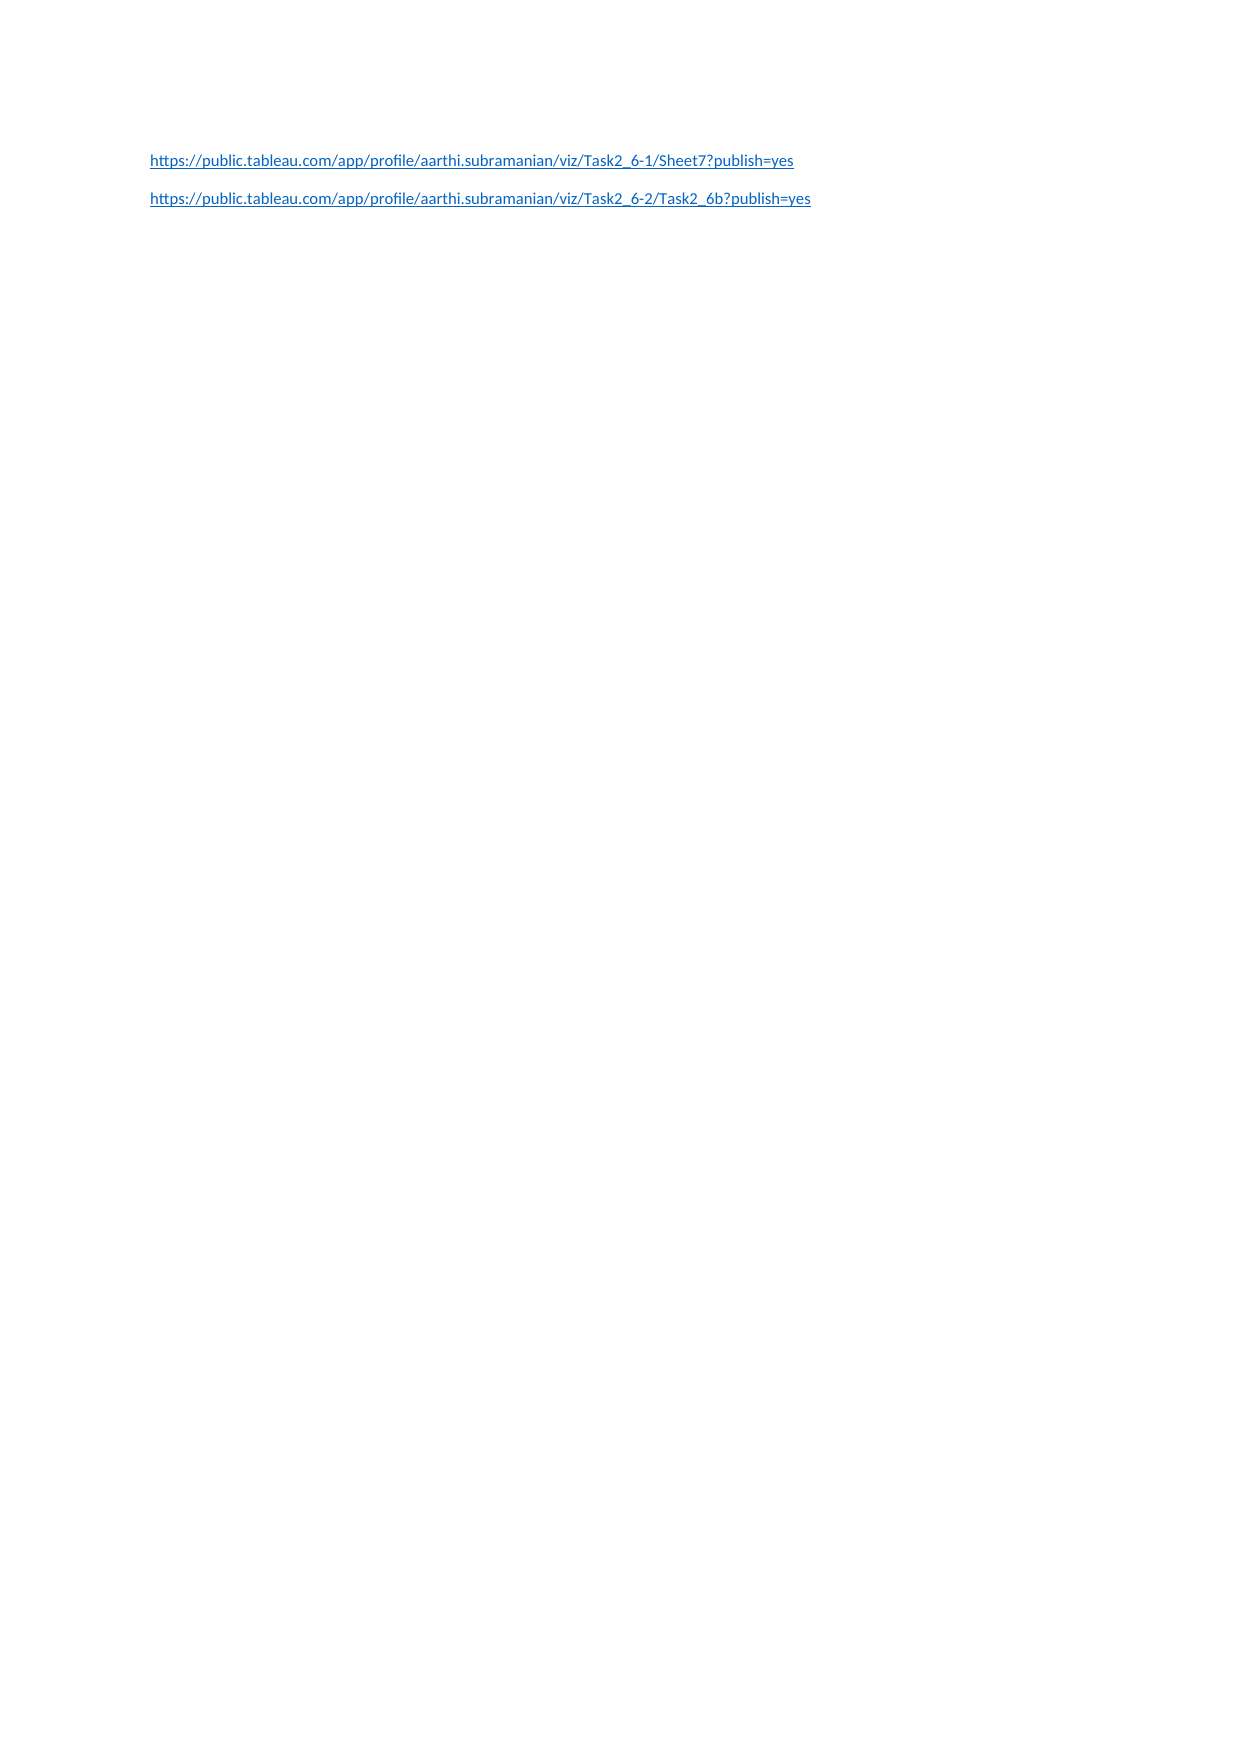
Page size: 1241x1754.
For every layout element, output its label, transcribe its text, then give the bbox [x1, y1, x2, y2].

text https://public.tableau.com/app/profile/aarthi.subramanian/viz/Task2_6-2/Task2_6b?publish=yes [150, 188, 1090, 209]
text https://public.tableau.com/app/profile/aarthi.subramanian/viz/Task2_6-1/Sheet7?publish=yes [150, 150, 1090, 170]
